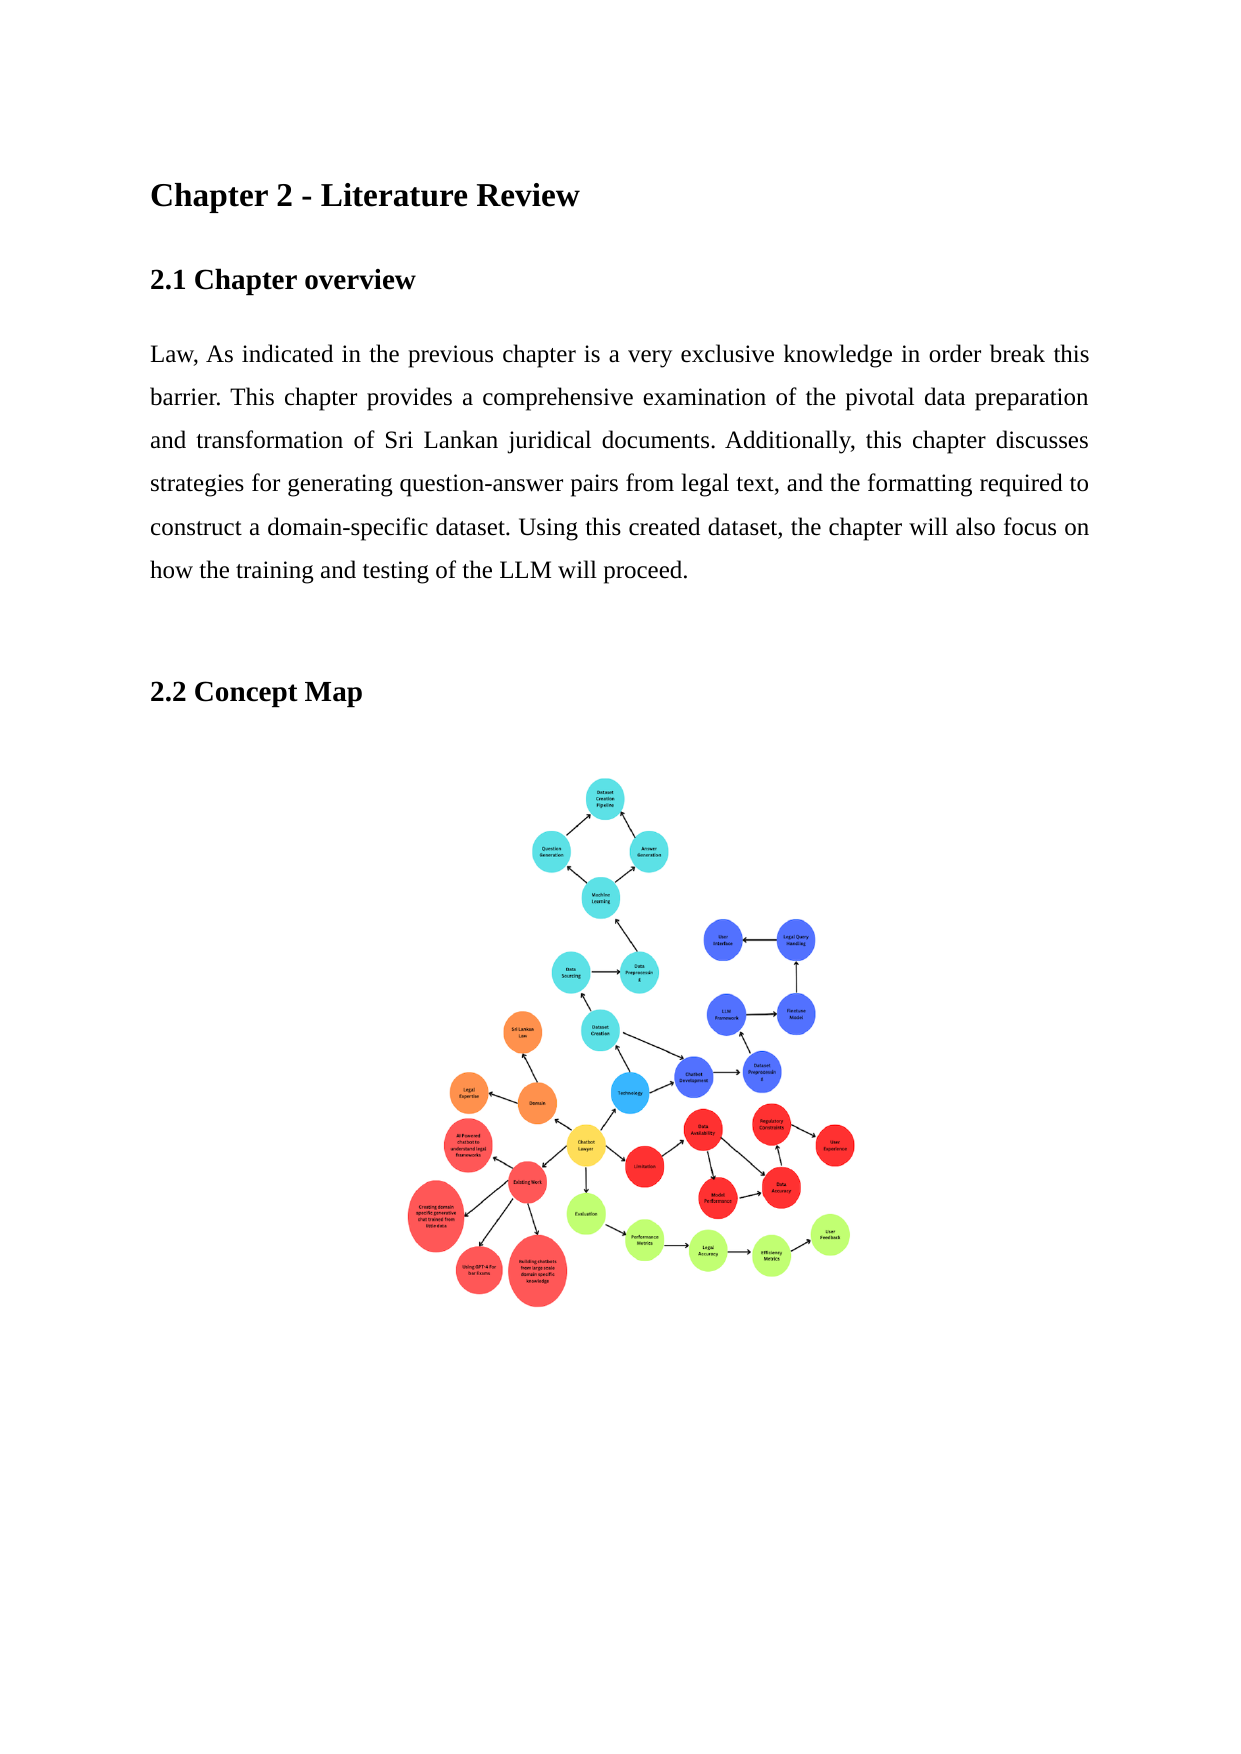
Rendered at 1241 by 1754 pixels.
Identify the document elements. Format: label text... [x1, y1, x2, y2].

text Law, As indicated in the previous chapter is a very exclusive knowledge in order break this barrier. This chapter provides a comprehensive examination of the pivotal data preparation and transformation of Sri Lankan juridical documents. Additionally, this chapter discusses strategies for generating question-answer pairs from legal text, and the formatting required to construct a domain-specific dataset. Using this created dataset, the chapter will also focus on how the training and testing of the LLM will proceed. [150, 339, 1090, 583]
picture [150, 751, 1112, 1334]
subtitle 2.2 Concept Map [150, 674, 1090, 708]
subtitle Chapter 2 - Literature Review [150, 175, 1090, 213]
subtitle 2.1 Chapter overview [150, 262, 1090, 295]
